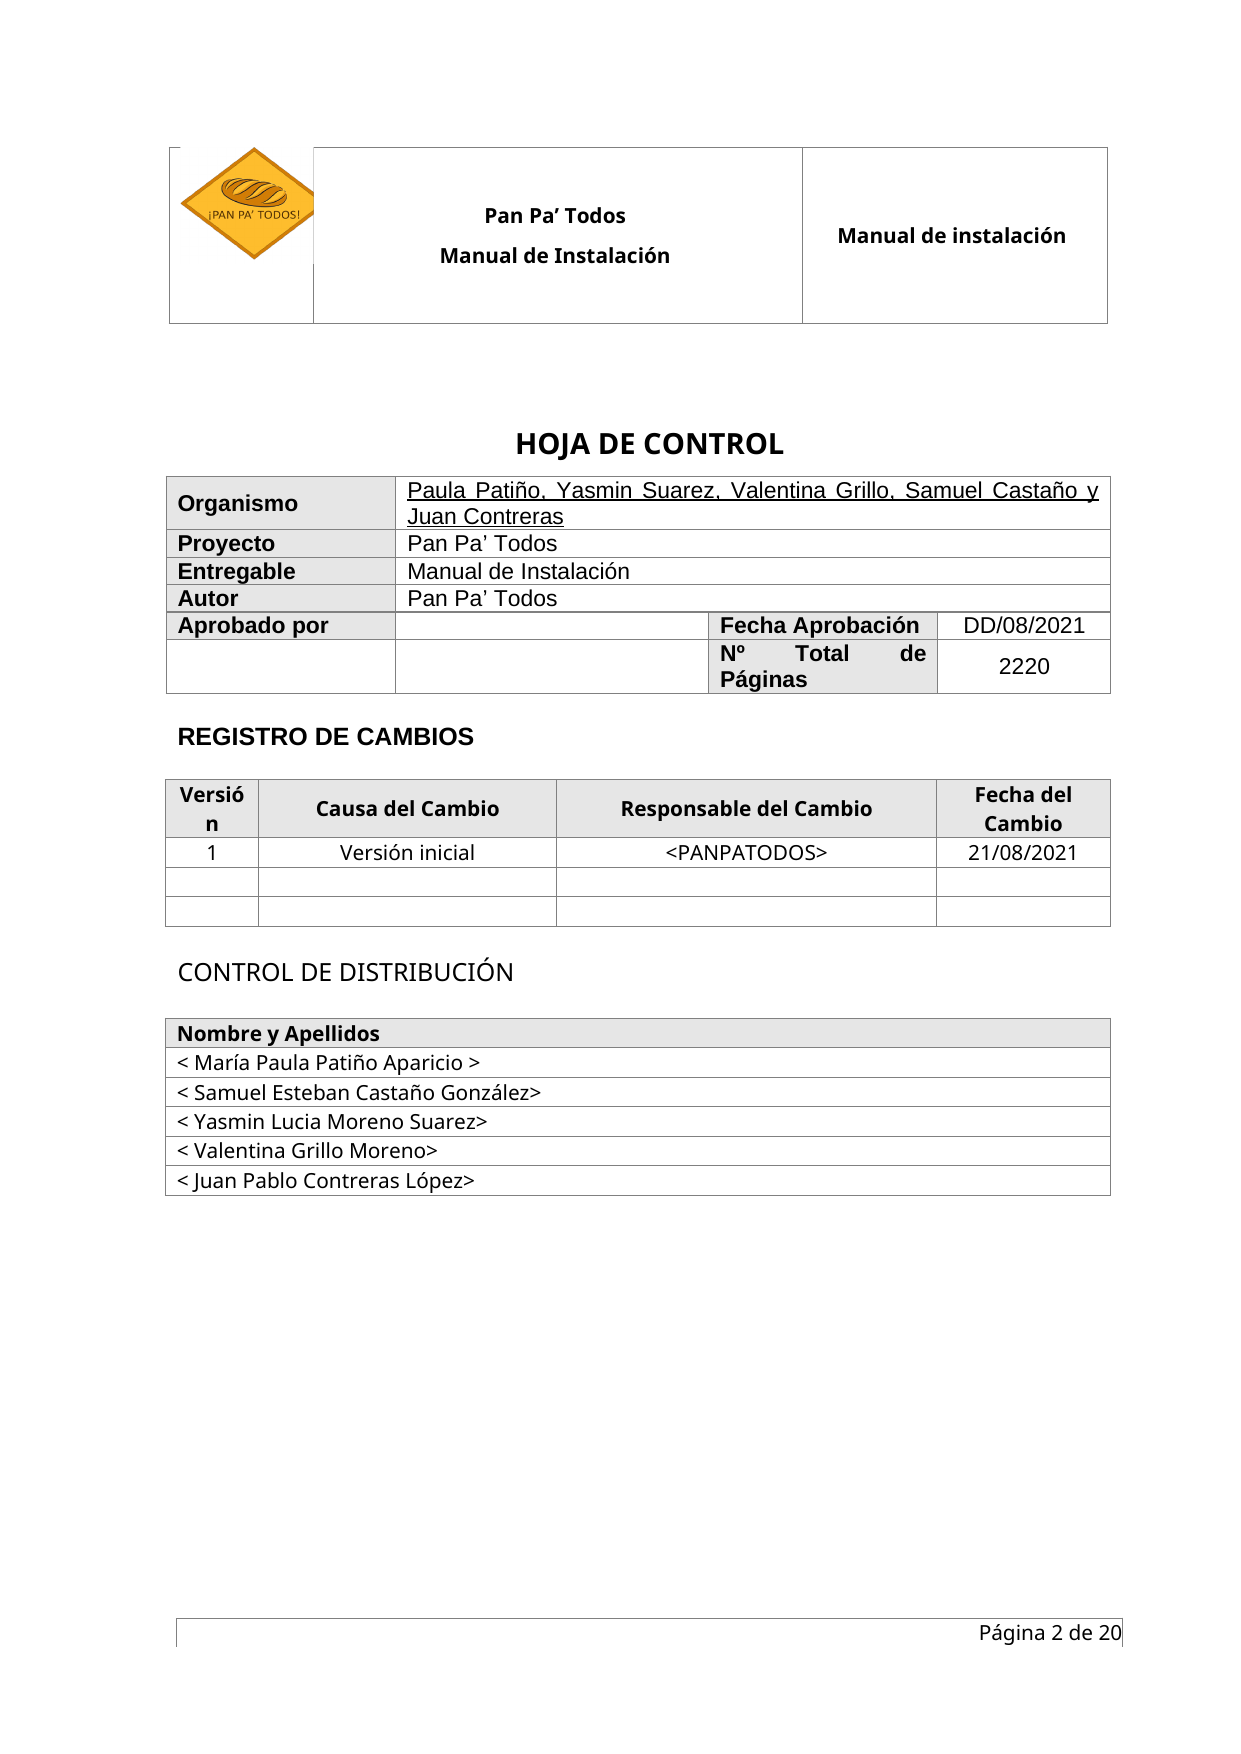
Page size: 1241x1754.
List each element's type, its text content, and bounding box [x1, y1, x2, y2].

table_header Fecha del Cambio [937, 780, 1110, 837]
table_cell Pan Pa’ Todos [396, 585, 1110, 611]
table_cell [557, 897, 936, 926]
table_cell Fecha Aprobación [709, 613, 937, 639]
table_cell [167, 640, 395, 693]
table_cell [937, 897, 1110, 926]
table_cell [166, 868, 258, 896]
table_cell < Samuel Esteban Castaño González> [166, 1078, 1110, 1106]
table_cell [166, 897, 258, 926]
table_cell DD/08/2021 [938, 613, 1110, 639]
table_cell < Yasmin Lucia Moreno Suarez> [166, 1107, 1110, 1136]
table_cell Manual de Instalación [396, 558, 1110, 584]
table_cell < Juan Pablo Contreras López> [166, 1166, 1110, 1194]
table_cell [937, 868, 1110, 896]
table_header Causa del Cambio [259, 780, 556, 837]
table_cell Versión inicial [259, 838, 556, 867]
table_cell [557, 868, 936, 896]
text HOJA DE CONTROL [177, 423, 1122, 463]
table_cell 1 [166, 838, 258, 867]
text CONTROL DE DISTRIBUCIÓN [177, 955, 1122, 989]
table_cell 22 [938, 640, 1110, 693]
picture [180, 147, 314, 264]
table_cell <PANPATODOS> [557, 838, 936, 867]
table_header Organismo [167, 477, 395, 529]
table_cell Autor [167, 585, 395, 611]
table_header Versión [166, 780, 258, 837]
table_cell [259, 897, 556, 926]
table_header Paula Patiño, Yasmin Suarez, Valentina Grillo, Samuel Castaño y Juan Contreras [396, 477, 1110, 529]
table_cell Proyecto [167, 530, 395, 557]
table_header Responsable del Cambio [557, 780, 936, 837]
table_cell Nº Total de Páginas [709, 640, 937, 693]
table_cell < María Paula Patiño Aparicio > [166, 1048, 1110, 1077]
table_cell [396, 640, 708, 693]
table_cell [259, 868, 556, 896]
table_cell Entregable [167, 558, 395, 584]
table_cell Aprobado por [167, 613, 395, 639]
table_cell 21/08/2021 [937, 838, 1110, 867]
text REGISTRO DE CAMBIOS [177, 722, 1122, 751]
table_cell < Valentina Grillo Moreno> [166, 1137, 1110, 1165]
table_cell [396, 613, 708, 639]
table_header Nombre y Apellidos [166, 1019, 1110, 1047]
table_cell Pan Pa’ Todos [396, 530, 1110, 557]
